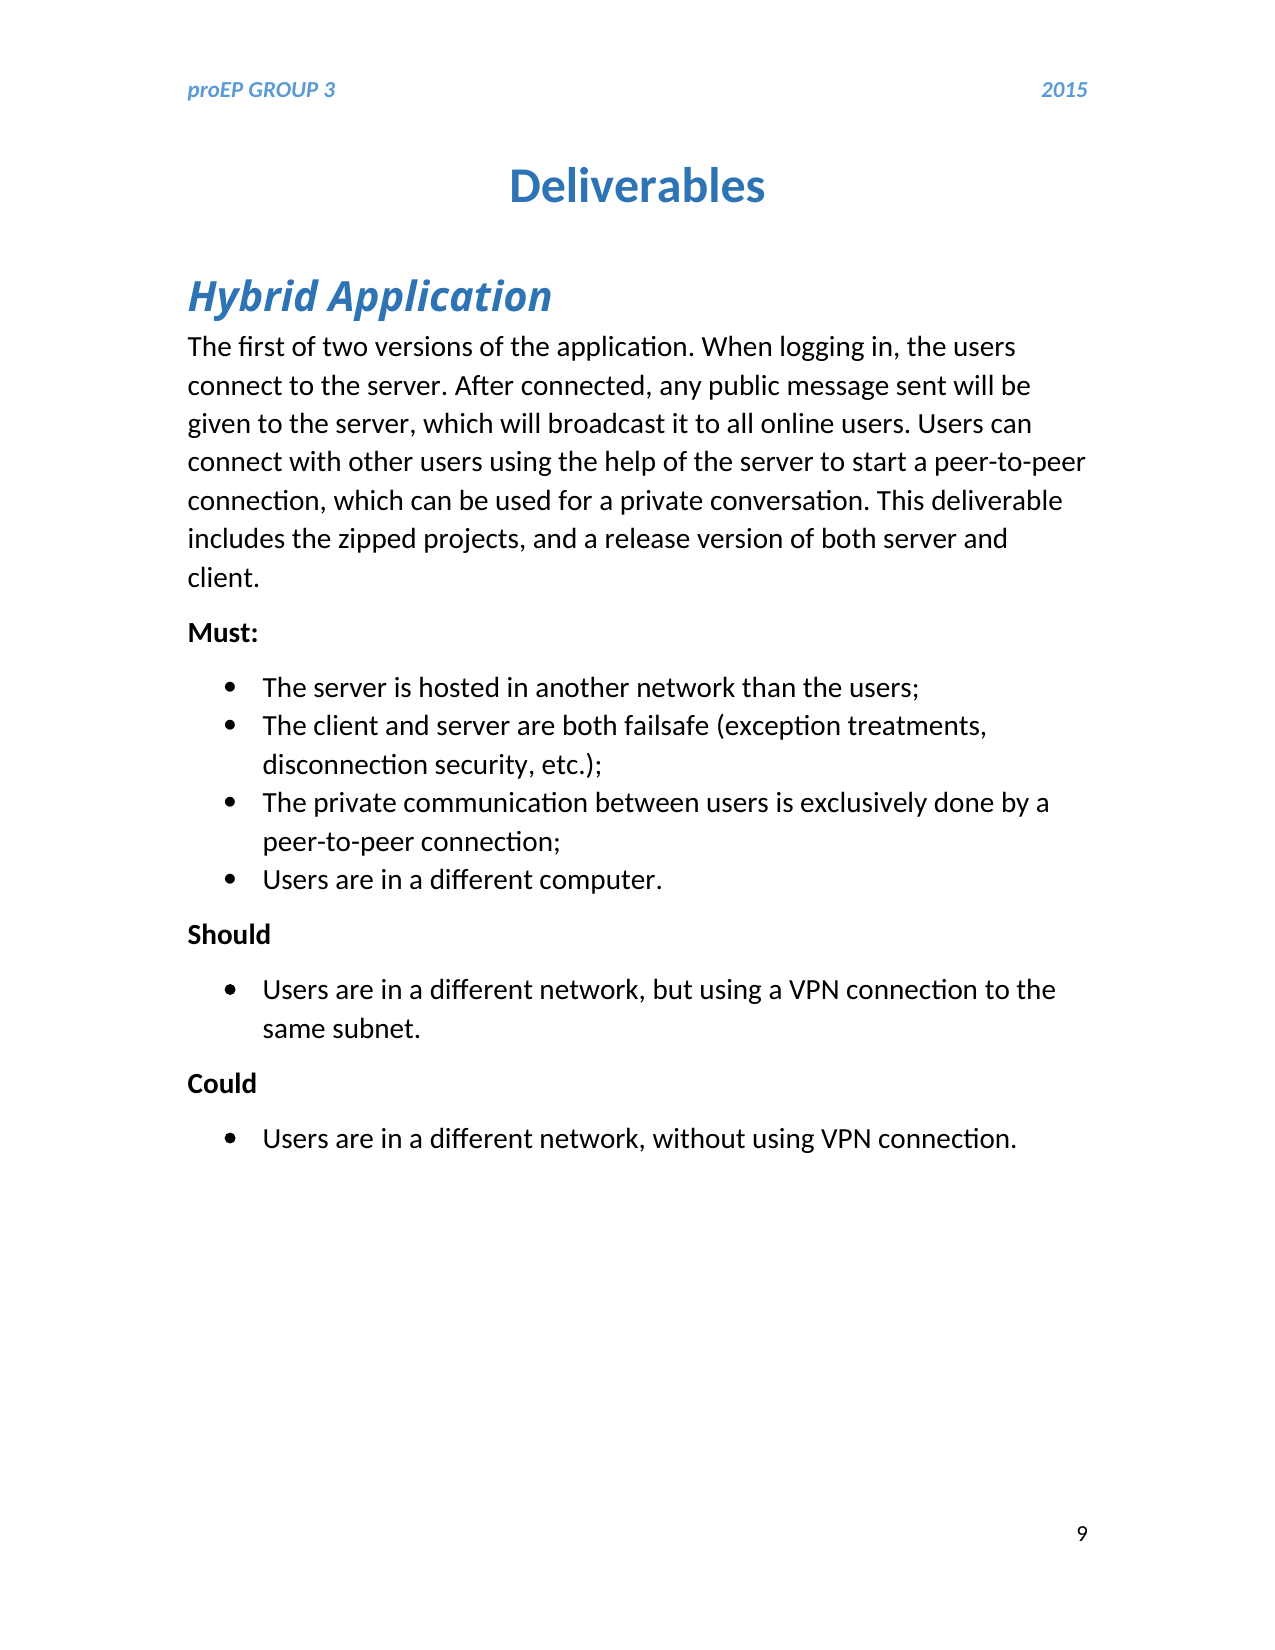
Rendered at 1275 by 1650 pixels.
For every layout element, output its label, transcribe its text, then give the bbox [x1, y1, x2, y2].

list The private communication between users is exclusively done by a peer-to-peer connection; [225, 784, 1087, 858]
list The server is hosted in another network than the users; [225, 669, 1087, 704]
list Users are in a different computer. [225, 861, 1087, 897]
list The client and server are both failsafe (exception treatments, disconnection security, etc.); [225, 707, 1087, 781]
text Should [187, 916, 1087, 952]
text Could [187, 1065, 1087, 1101]
text The first of two versions of the application. When logging in, the users connect to the server. After connected, any public message sent will be given to the server, which will broadcast it to all online users. Users can connect with other users using the help of the server to start a peer-to-peer connection, which can be used for a private conversation. This deliverable includes the zipped projects, and a release version of both server and client. [187, 328, 1087, 594]
list Users are in a different network, but using a VPN connection to the same subnet. [225, 971, 1087, 1045]
subtitle Hybrid Application [187, 267, 1087, 324]
subtitle Deliverables [187, 154, 1087, 215]
list Users are in a different network, without using VPN connection. [225, 1120, 1087, 1156]
text Must: [187, 614, 1087, 649]
